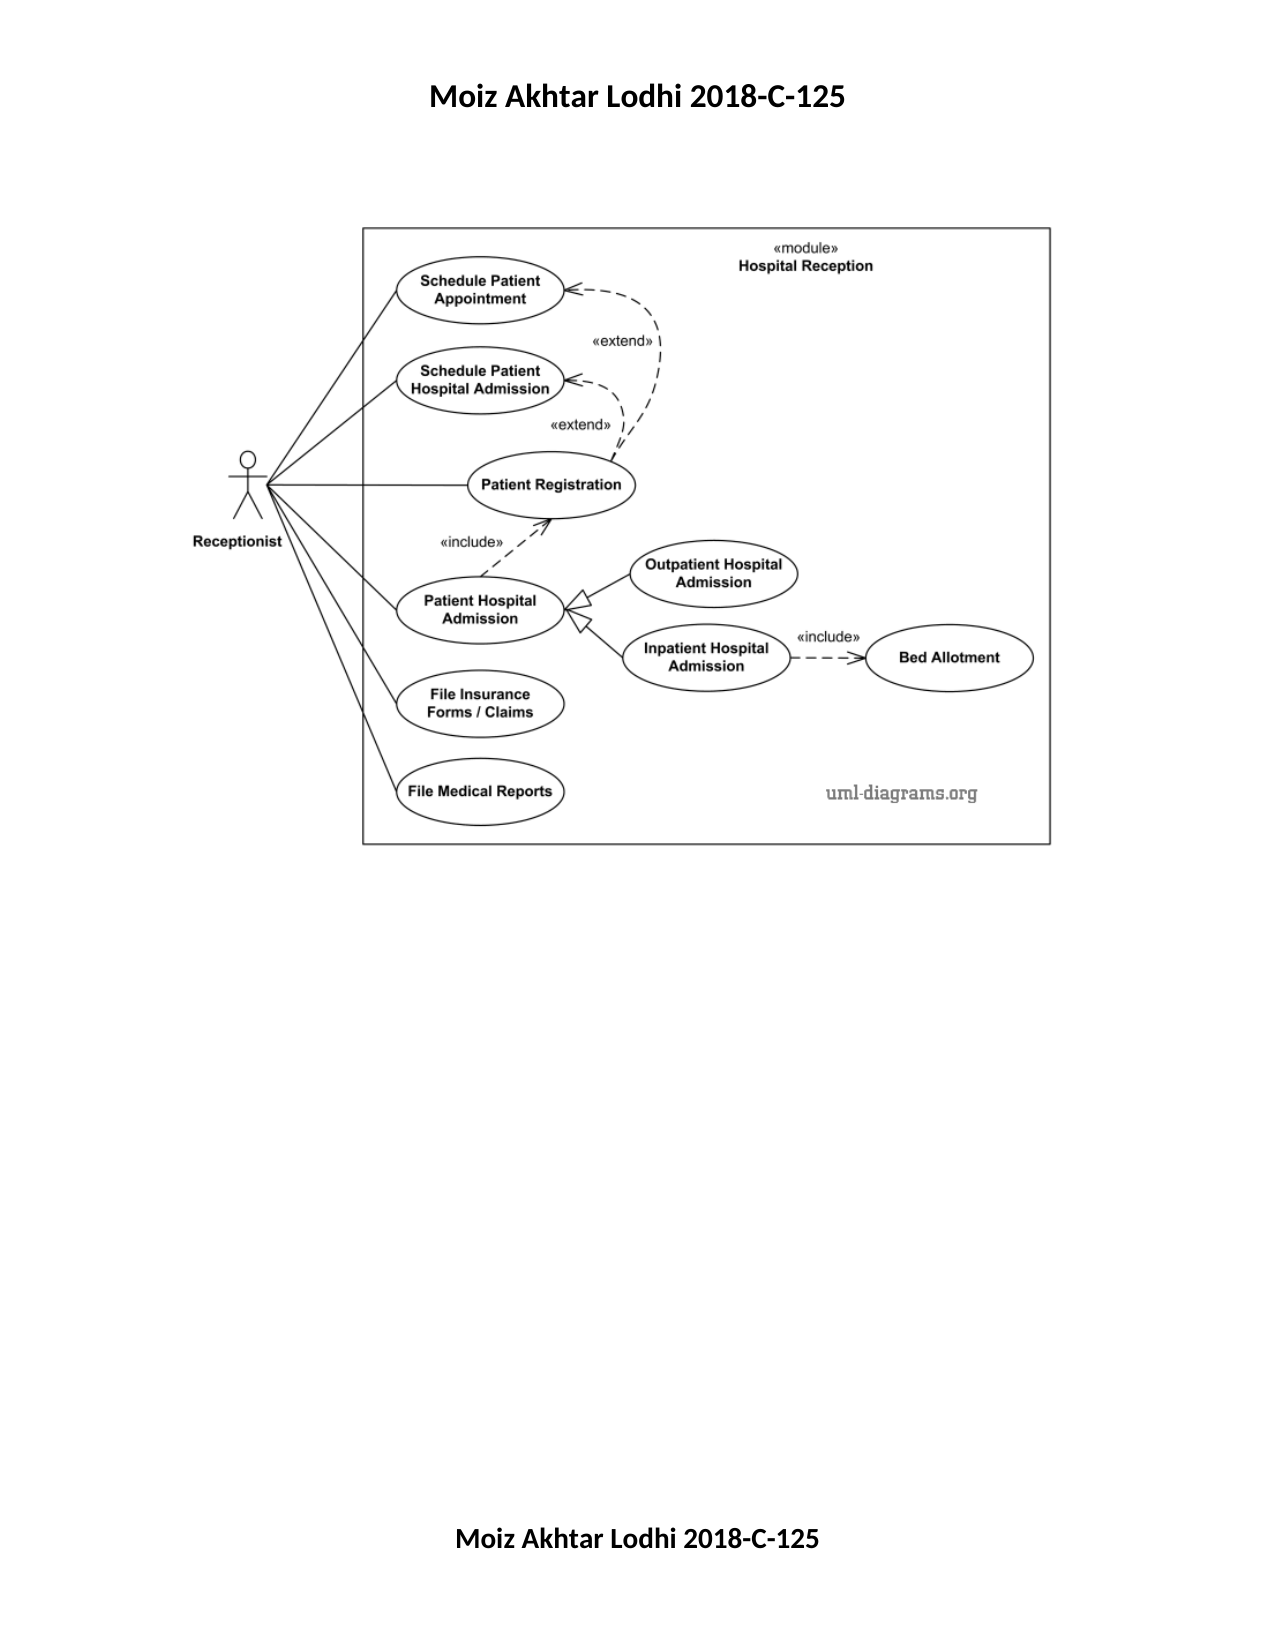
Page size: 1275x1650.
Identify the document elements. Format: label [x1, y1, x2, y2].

picture [150, 203, 1086, 855]
